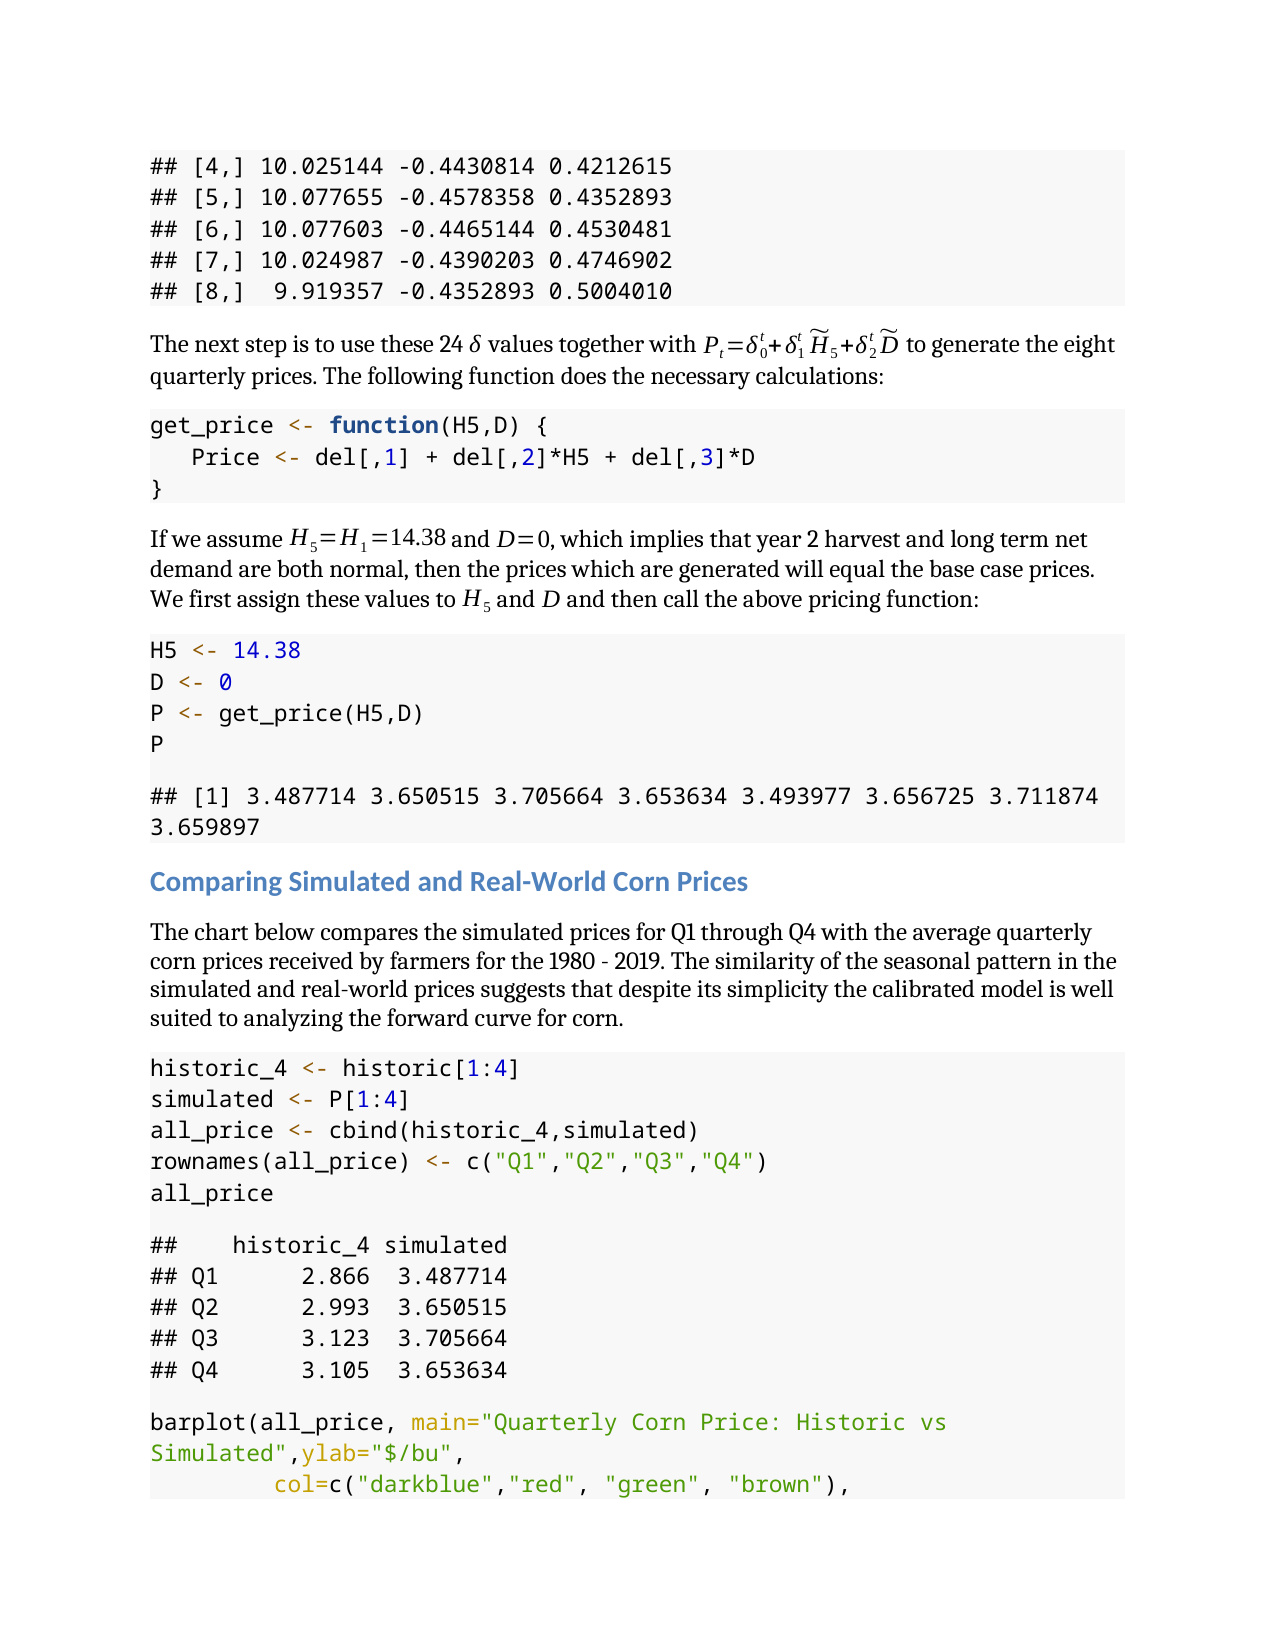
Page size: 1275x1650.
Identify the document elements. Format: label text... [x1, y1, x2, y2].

text The next step is to use these 24 values together with to generate the eight quarterly prices. The following function does the necessary calculations: [150, 327, 1125, 391]
text ## historic_4 simulated ## Q1 2.866 3.487714 ## Q2 2.993 3.650515 ## Q3 3.123 3.705664 ## Q4 3.105 3.653634 [150, 1229, 1125, 1385]
text get_price <- function(H5,D) { Price <- del[,1] + del[,2]*H5 + del[,3]*D } [150, 409, 1125, 503]
text If we assume and , which implies that year 2 harvest and long term net demand are both normal, then the prices which are generated will equal the base case prices. We first assign these values to and and then call the above pricing function: [150, 524, 1125, 616]
text ## [1] 3.487714 3.650515 3.705664 3.653634 3.493977 3.656725 3.711874 3.659897 [150, 780, 1125, 843]
text historic_4 <- historic[1:4] simulated <- P[1:4] all_price <- cbind(historic_4,simulated) rownames(all_price) <- c("Q1","Q2","Q3","Q4") all_price [274, 1052, 1125, 1208]
text H5 <- 14.38 D <- 0 P <- get_price(H5,D) P [164, 634, 1125, 759]
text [150, 150, 1125, 306]
subtitle Comparing Simulated and Real-World Corn Prices [150, 863, 1125, 899]
text The chart below compares the simulated prices for Q1 through Q4 with the average quarterly corn prices received by farmers for the 1980 - 2019. The similarity of the seasonal pattern in the simulated and real-world prices suggests that despite its simplicity the calibrated model is well suited to analyzing the forward curve for corn. [150, 918, 1125, 1033]
